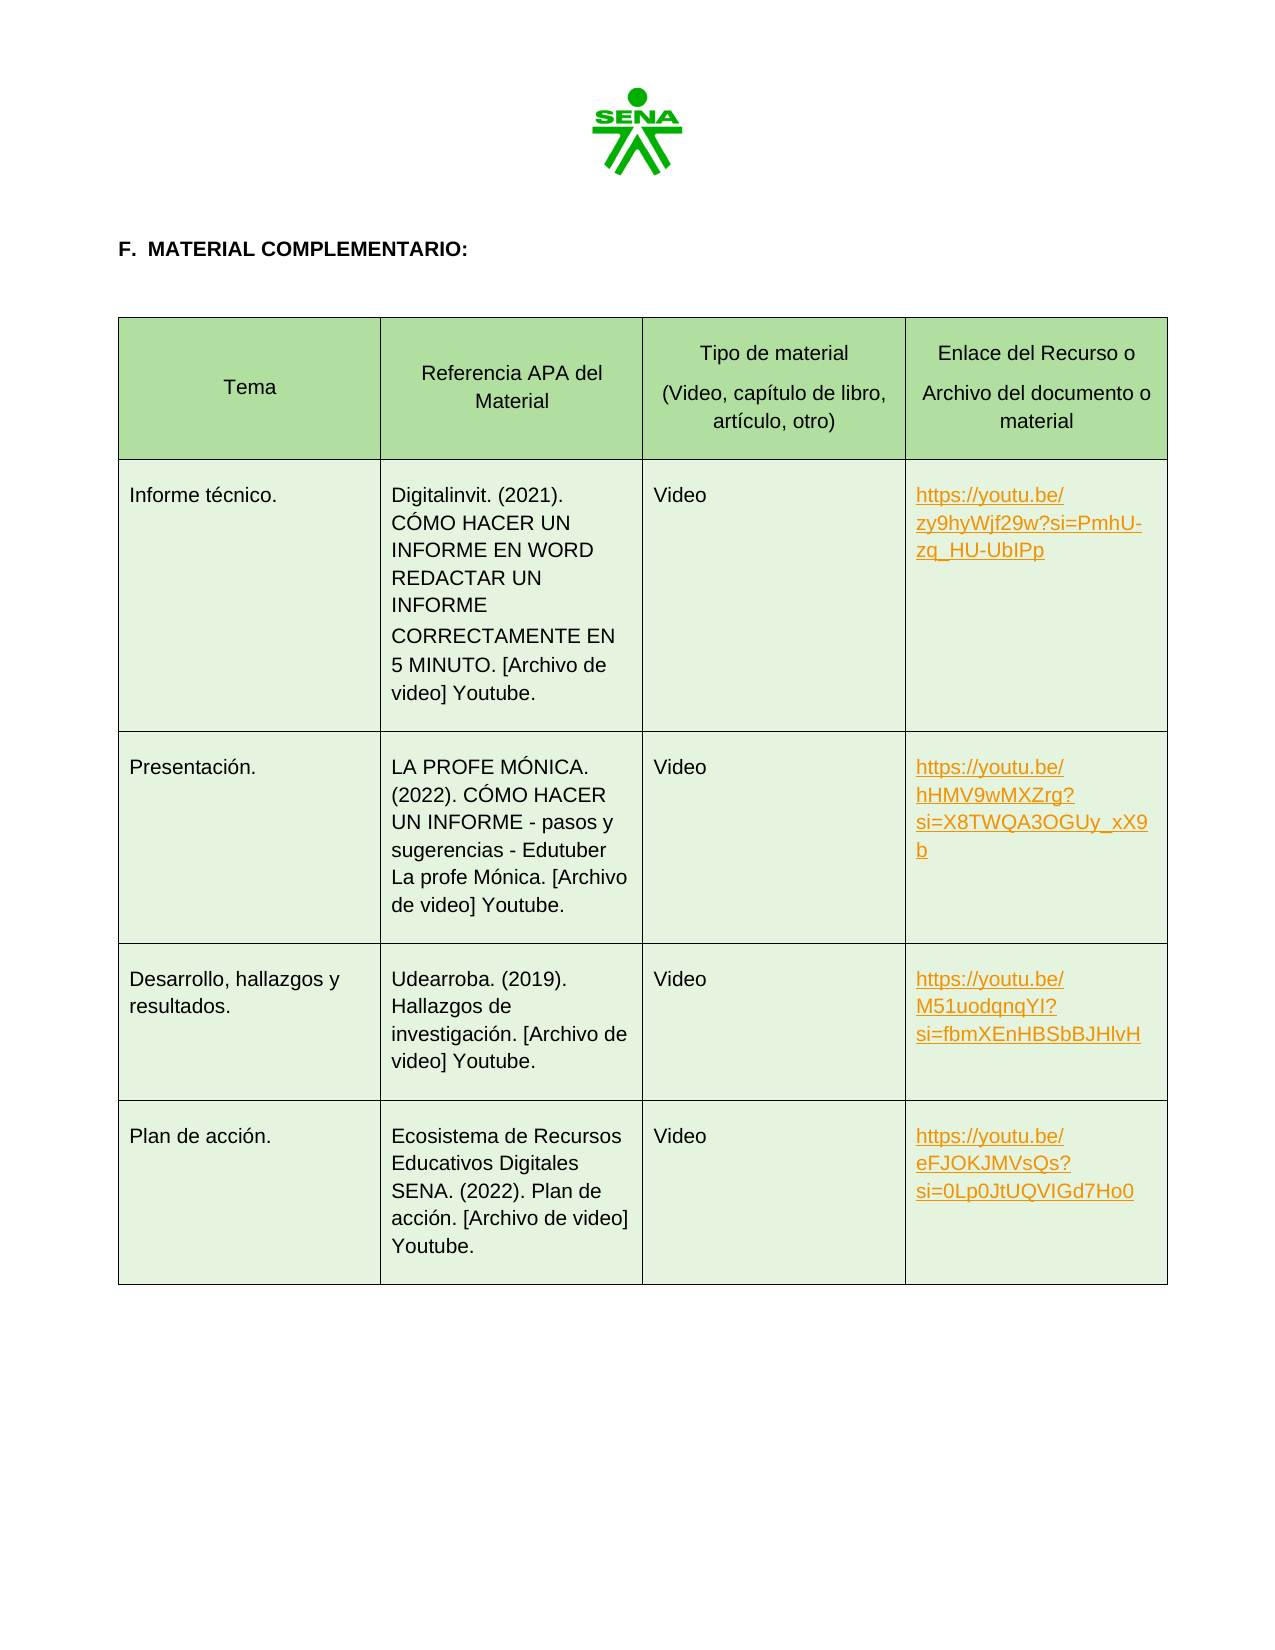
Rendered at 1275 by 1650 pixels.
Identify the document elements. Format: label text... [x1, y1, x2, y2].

table_cell Desarrollo, hallazgos y resultados. [119, 944, 380, 1100]
table_cell Video [643, 944, 905, 1100]
table_header Tipo de material (Video, capítulo de libro, artículo, otro) [643, 318, 905, 459]
table_cell Video [643, 732, 905, 943]
table_cell Video [643, 460, 905, 731]
table_cell https://youtu.be/eFJOKJMVsQs?si=0Lp0JtUQVIGd7Ho0 [906, 1101, 1167, 1284]
table_cell Digitalinvit. (2021). CÓMO HACER UN INFORME EN WORD REDACTAR UN INFORME CORRECTAMENTE EN 5 MINUTO. [Archivo de video] Youtube. [381, 460, 642, 731]
table_cell Plan de acción. [119, 1101, 380, 1284]
table_header Tema [119, 318, 380, 459]
table_cell Presentación. [119, 732, 380, 943]
table_header Referencia APA del Material [381, 318, 642, 459]
picture [592, 87, 683, 176]
table_cell Informe técnico. [119, 460, 380, 731]
list MATERIAL COMPLEMENTARIO: [118, 237, 1157, 261]
table_cell https://youtu.be/hHMV9wMXZrg?si=X8TWQA3OGUy_xX9b [906, 732, 1167, 943]
table_cell https://youtu.be/zy9hyWjf29w?si=PmhU-zq_HU-UbIPp [906, 460, 1167, 731]
table_header Enlace del Recurso o Archivo del documento o material [906, 318, 1167, 459]
table_cell Udearroba. (2019). Hallazgos de investigación. [Archivo de video] Youtube. [381, 944, 642, 1100]
table_cell LA PROFE MÓNICA. (2022). CÓMO HACER UN INFORME - pasos y sugerencias - Edutuber La profe Mónica. [Archivo de video] Youtube. [381, 732, 642, 943]
table_cell https://youtu.be/M51uodqnqYI?si=fbmXEnHBSbBJHlvH [906, 944, 1167, 1100]
table_cell Video [643, 1101, 905, 1284]
table_cell Ecosistema de Recursos Educativos Digitales SENA. (2022). Plan de acción. [Archivo de video] Youtube. [381, 1101, 642, 1284]
